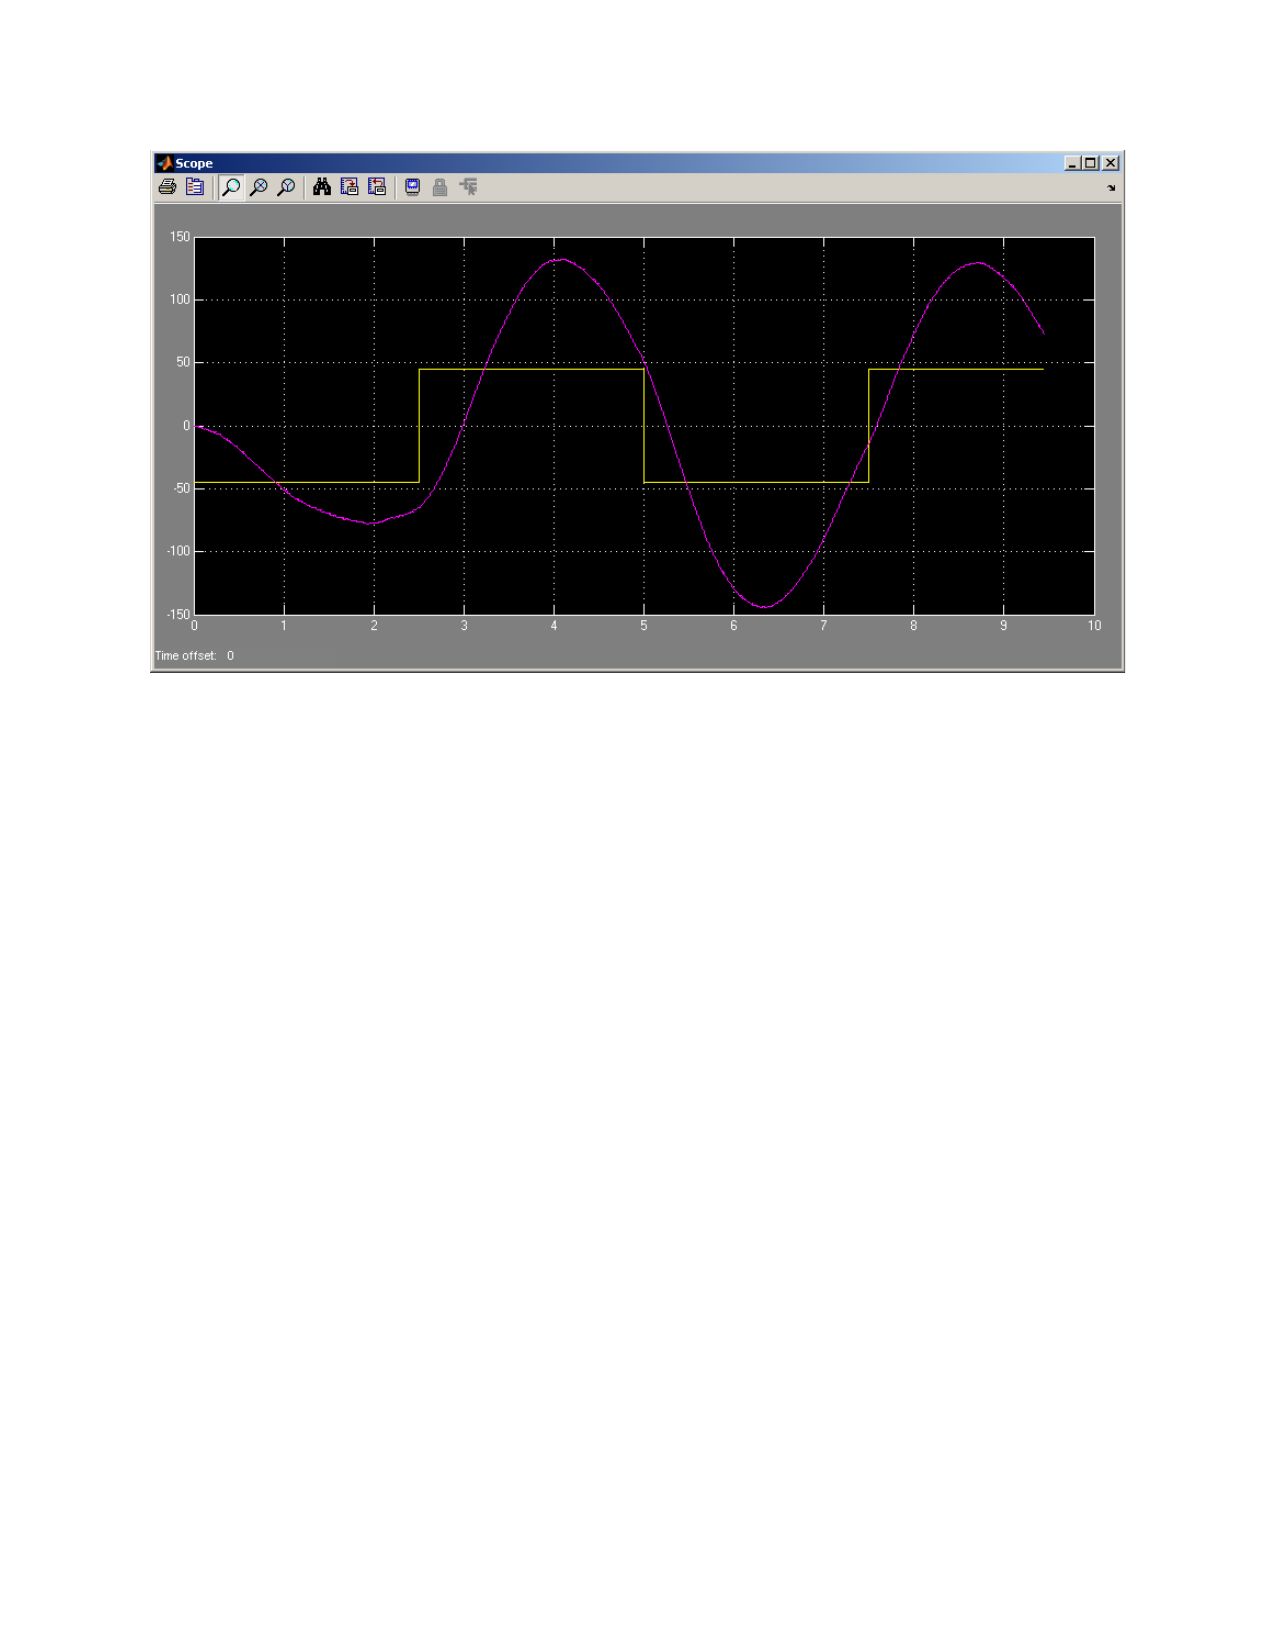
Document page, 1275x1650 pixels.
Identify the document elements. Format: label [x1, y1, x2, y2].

picture [150, 150, 1125, 673]
